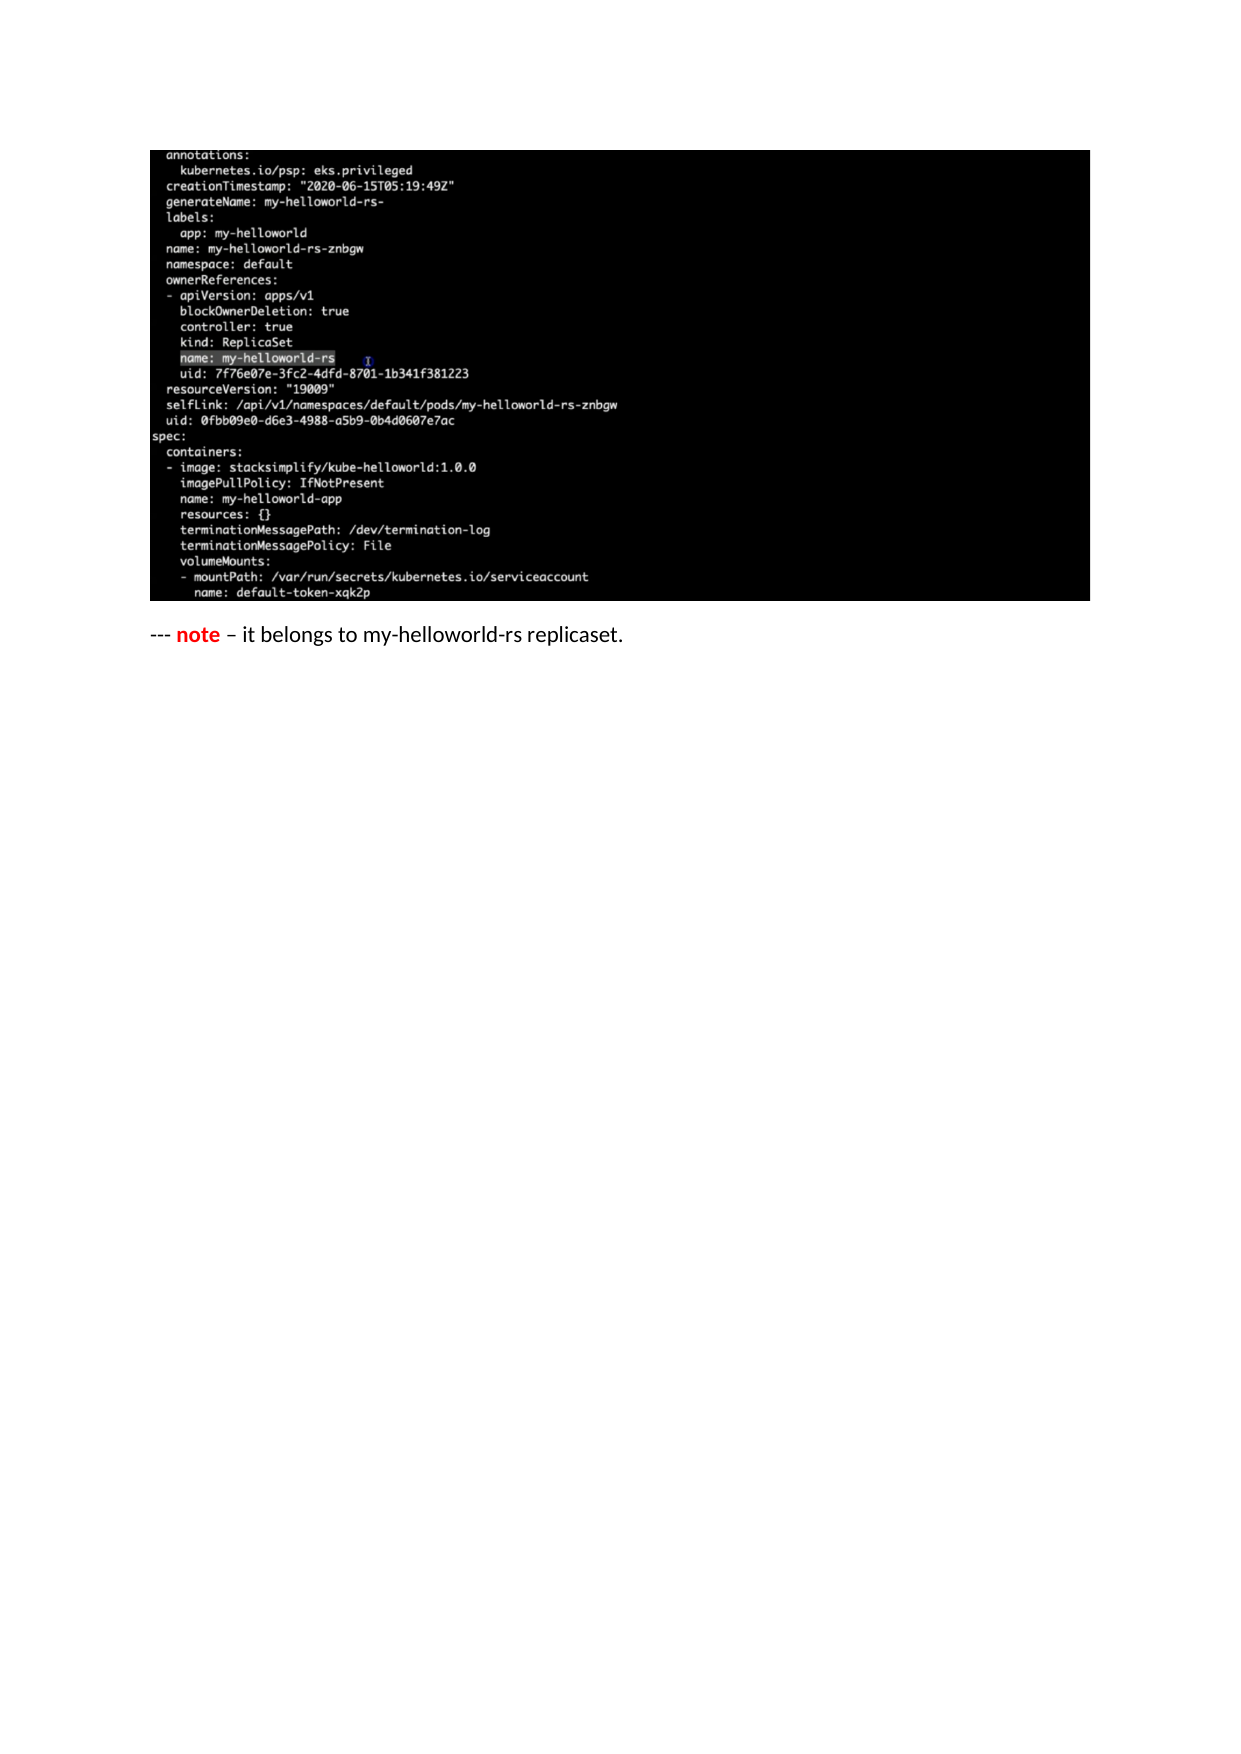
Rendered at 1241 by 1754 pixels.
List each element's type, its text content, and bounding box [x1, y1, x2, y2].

picture [150, 150, 1091, 601]
text --- note – it belongs to my-helloworld-rs replicaset. [150, 620, 1090, 648]
